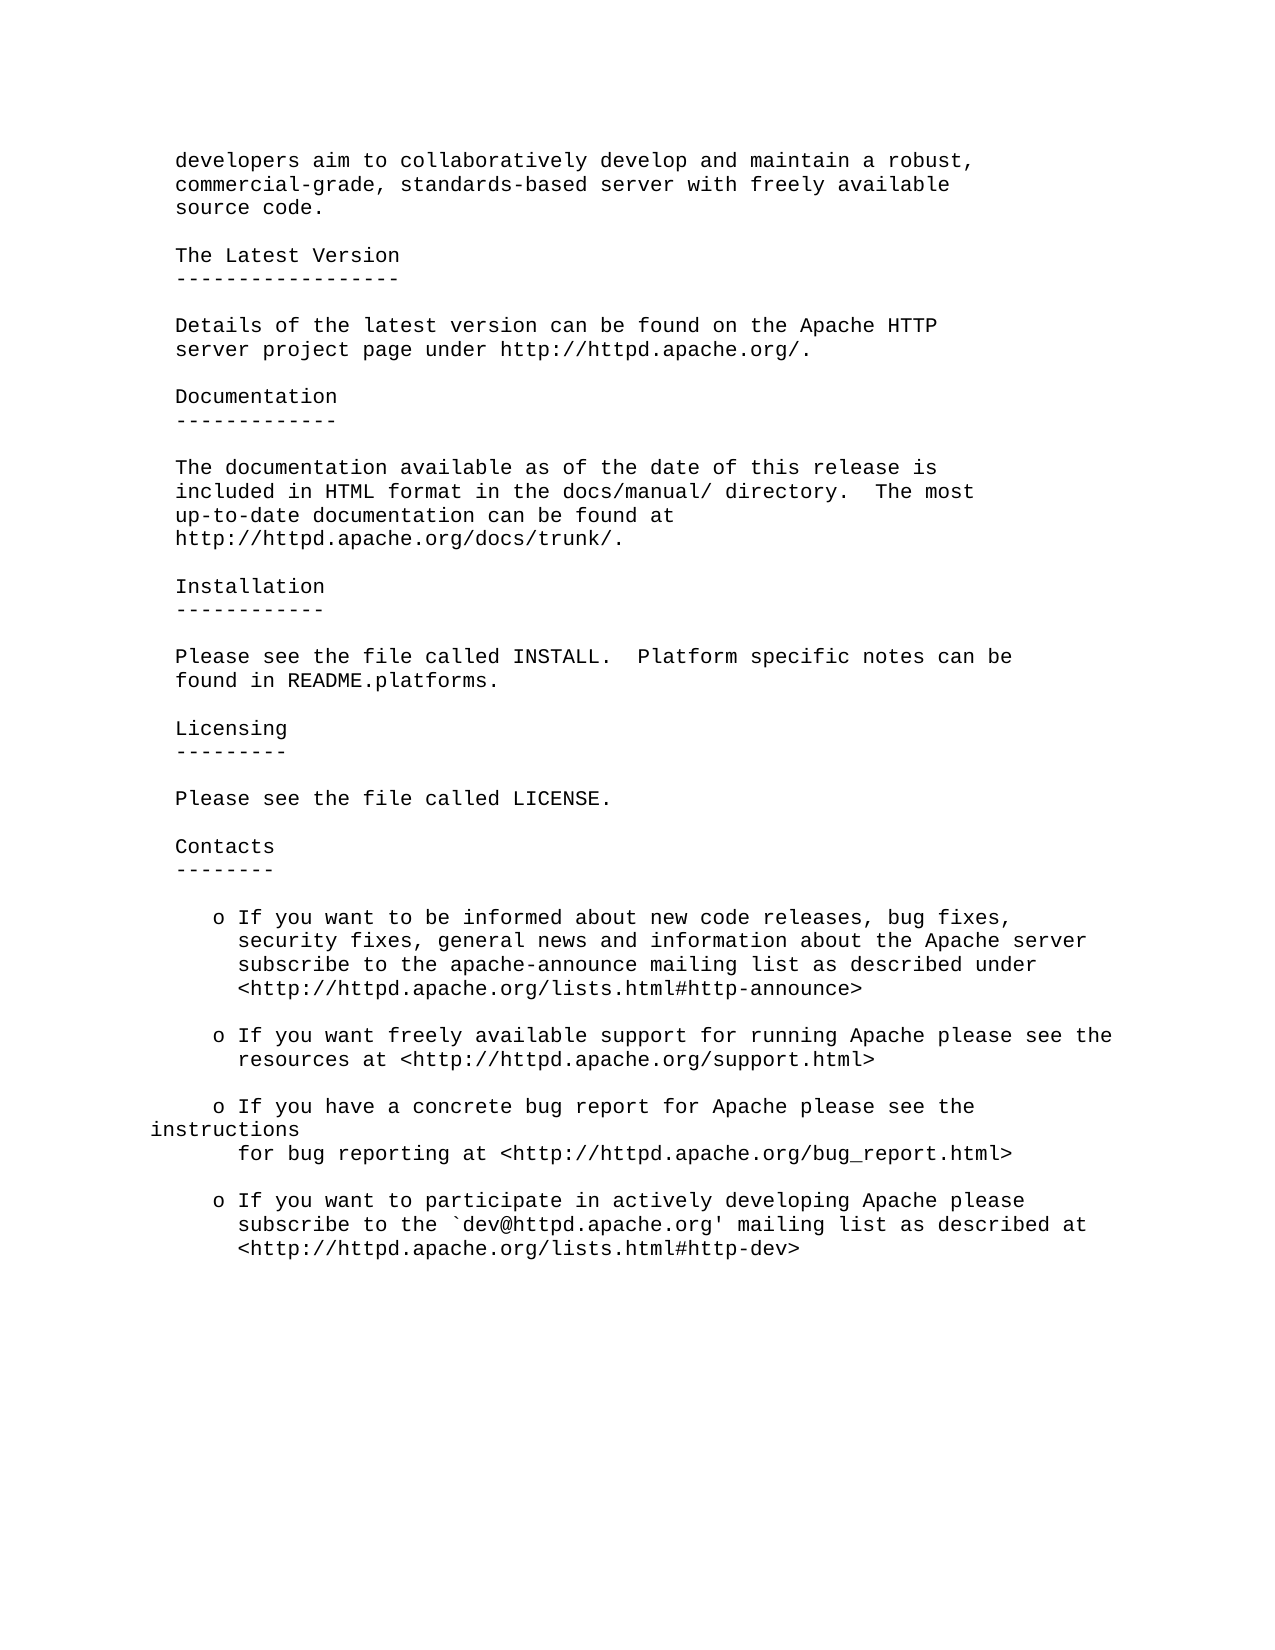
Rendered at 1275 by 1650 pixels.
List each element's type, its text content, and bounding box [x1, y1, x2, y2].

text found in README.platforms. [150, 670, 1125, 694]
text Contacts [150, 836, 1125, 859]
text ------------ [150, 599, 1125, 623]
text Details of the latest version can be found on the Apache HTTP [150, 316, 1125, 339]
text o If you want to be informed about new code releases, bug fixes, [150, 907, 1125, 930]
text commercial-grade, standards-based server with freely available [150, 174, 1125, 197]
text http://httpd.apache.org/docs/trunk/. [150, 528, 1125, 552]
text security fixes, general news and information about the Apache server [150, 930, 1125, 954]
text included in HTML format in the docs/manual/ directory. The most [150, 481, 1125, 505]
text developers aim to collaboratively develop and maintain a robust, [150, 150, 1125, 174]
text o If you want to participate in actively developing Apache please [150, 1190, 1125, 1214]
text <http://httpd.apache.org/lists.html#http-dev> [150, 1238, 1125, 1261]
text Please see the file called INSTALL. Platform specific notes can be [150, 647, 1125, 670]
text Please see the file called LICENSE. [150, 788, 1125, 812]
text ------------------ [150, 268, 1125, 292]
text The Latest Version [150, 244, 1125, 268]
text server project page under http://httpd.apache.org/. [150, 339, 1125, 363]
text source code. [150, 197, 1125, 221]
text --------- [150, 741, 1125, 765]
text Licensing [150, 717, 1125, 741]
text for bug reporting at <http://httpd.apache.org/bug_report.html> [150, 1143, 1125, 1167]
text The documentation available as of the date of this release is [150, 457, 1125, 481]
text Installation [150, 576, 1125, 599]
text ------------- [150, 410, 1125, 434]
text subscribe to the apache-announce mailing list as described under [150, 954, 1125, 978]
text o If you want freely available support for running Apache please see the [150, 1025, 1125, 1048]
text Documentation [150, 386, 1125, 410]
text o If you have a concrete bug report for Apache please see the instructions [150, 1096, 1125, 1143]
text subscribe to the `dev@httpd.apache.org' mailing list as described at [150, 1214, 1125, 1238]
text up-to-date documentation can be found at [150, 505, 1125, 528]
text -------- [150, 859, 1125, 883]
text resources at <http://httpd.apache.org/support.html> [150, 1048, 1125, 1072]
text <http://httpd.apache.org/lists.html#http-announce> [150, 978, 1125, 1001]
